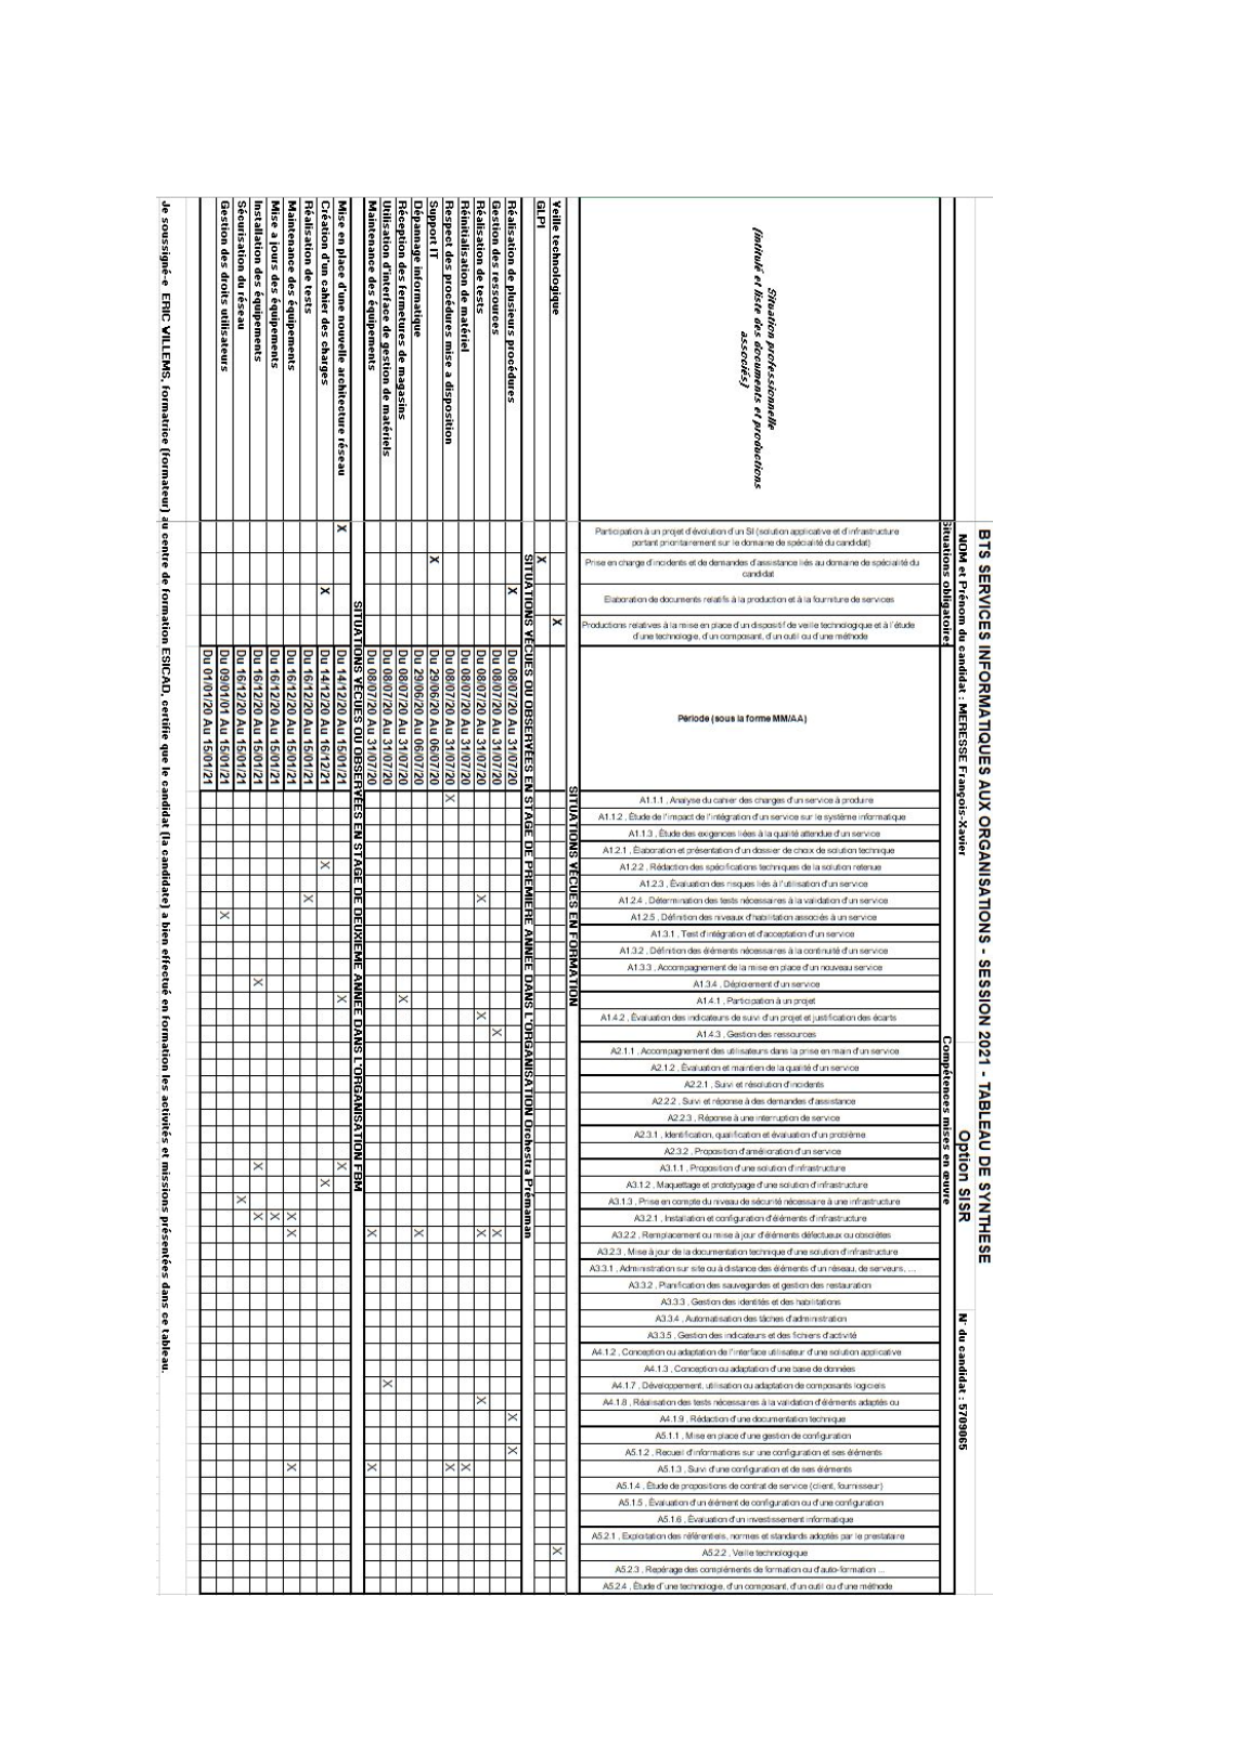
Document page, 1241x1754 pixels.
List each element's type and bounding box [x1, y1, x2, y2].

picture [157, 198, 993, 1596]
